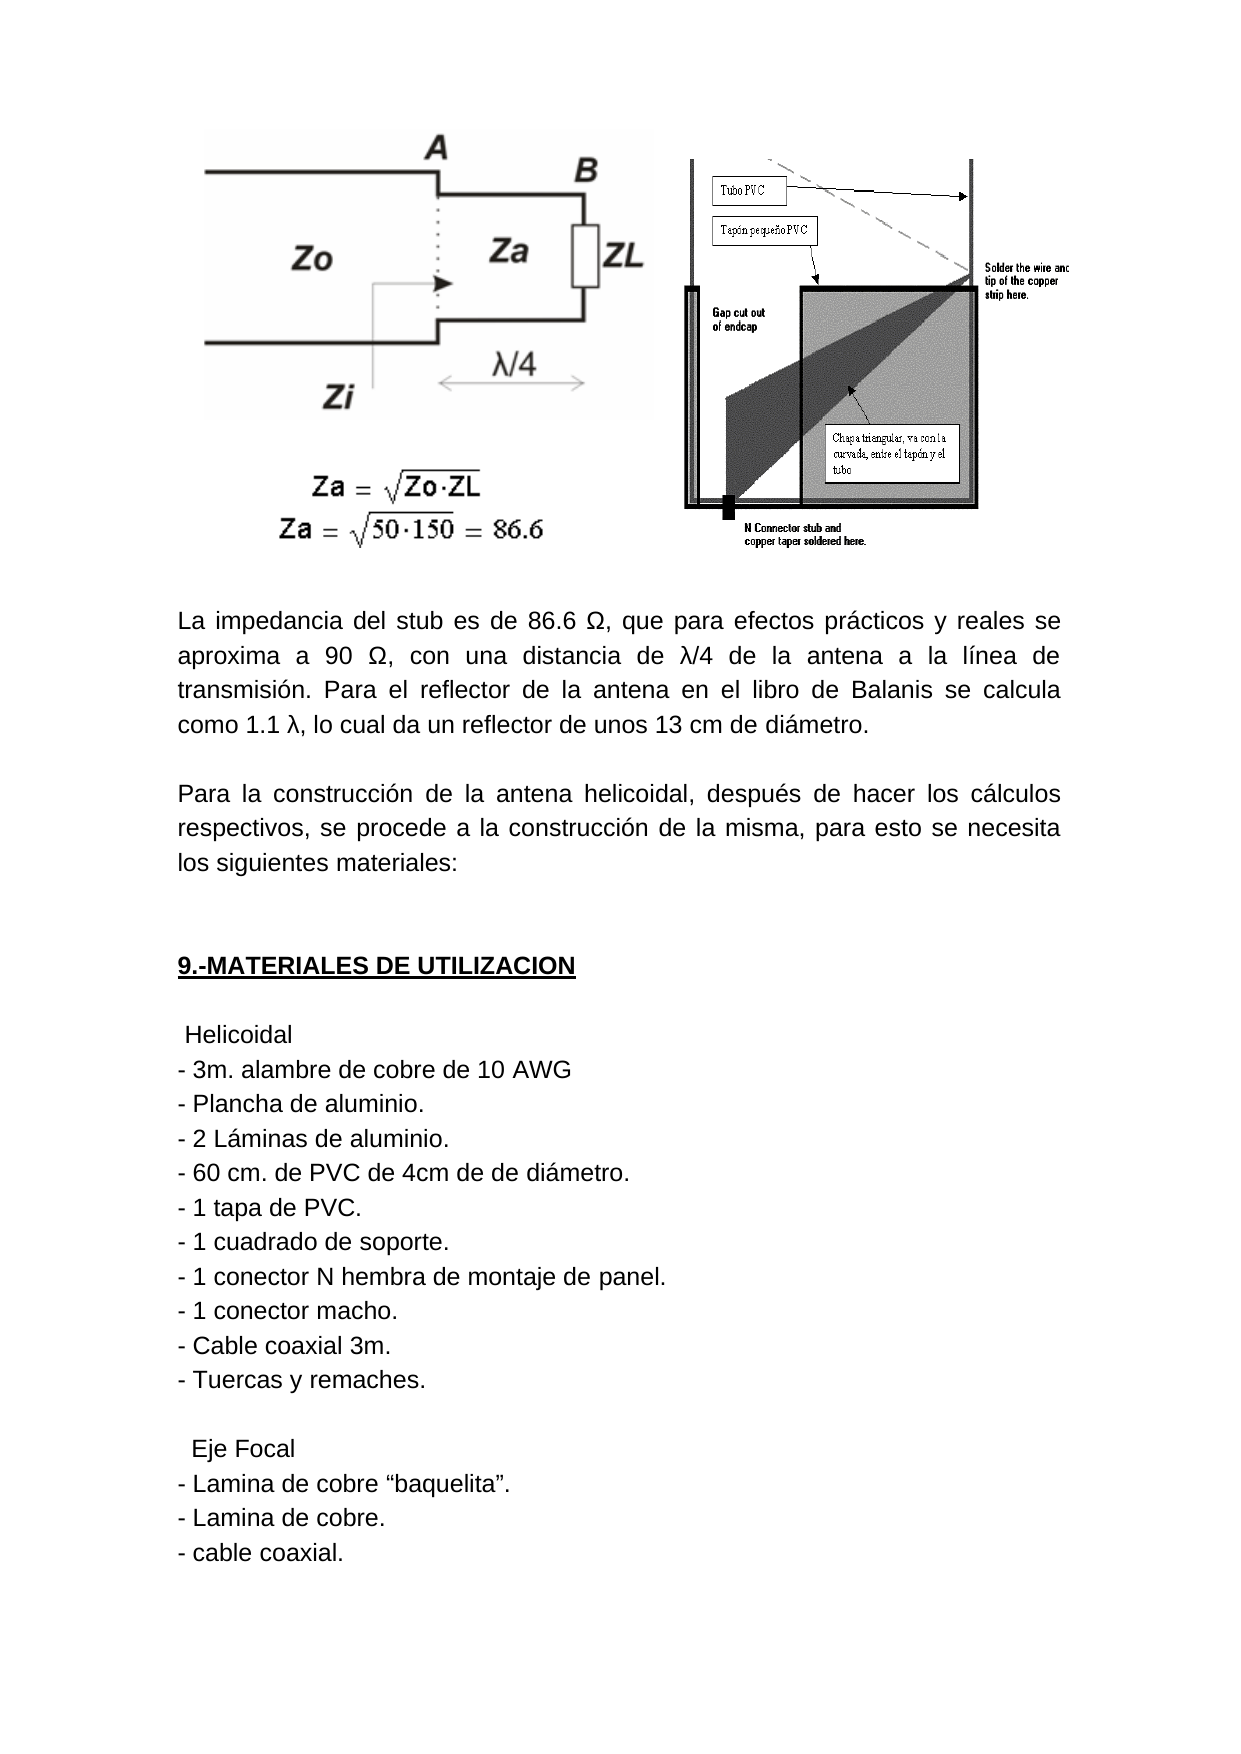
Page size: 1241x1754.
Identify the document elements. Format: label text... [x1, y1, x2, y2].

list Lamina de cobre. [177, 1503, 1148, 1532]
list cable coaxial. [177, 1538, 1148, 1567]
list 3m. alambre de cobre de 10 AWG [177, 1055, 1148, 1083]
text Helicoidal [184, 1020, 1148, 1049]
text Eje Focal [191, 1434, 1148, 1463]
list 60 cm. de PVC de 4cm de de diámetro. [177, 1158, 1148, 1187]
list 1 tapa de PVC. [177, 1193, 1148, 1222]
picture [203, 129, 654, 548]
list Cable coaxial 3m. [177, 1331, 1148, 1359]
picture [684, 159, 1069, 548]
list Tuercas y remaches. [177, 1365, 1148, 1394]
list Plancha de aluminio. [177, 1089, 1148, 1118]
list 1 cuadrado de soporte. [177, 1227, 1148, 1256]
list 1 conector N hembra de montaje de panel. [177, 1262, 1148, 1291]
text La impedancia del stub es de 86.6 Ω, que para efectos prácticos y reales se aproxima a 90 Ω, con una distancia de λ/4 de la antena a la línea de transmisión. Para el reflector de la antena en el libro de Balanis se calcula como 1.1 λ, lo cual da un reflector de unos 13 cm de diámetro. [177, 606, 1063, 738]
list 2 Láminas de aluminio. [177, 1124, 1148, 1152]
subtitle 9.-MATERIALES DE UTILIZACION [177, 951, 1148, 980]
text Para la construcción de la antena helicoidal, después de hacer los cálculos respectivos, se procede a la construcción de la misma, para esto se necesita los siguientes materiales: [177, 779, 1063, 876]
list 1 conector macho. [177, 1296, 1148, 1325]
list Lamina de cobre “baquelita”. [177, 1469, 1148, 1498]
